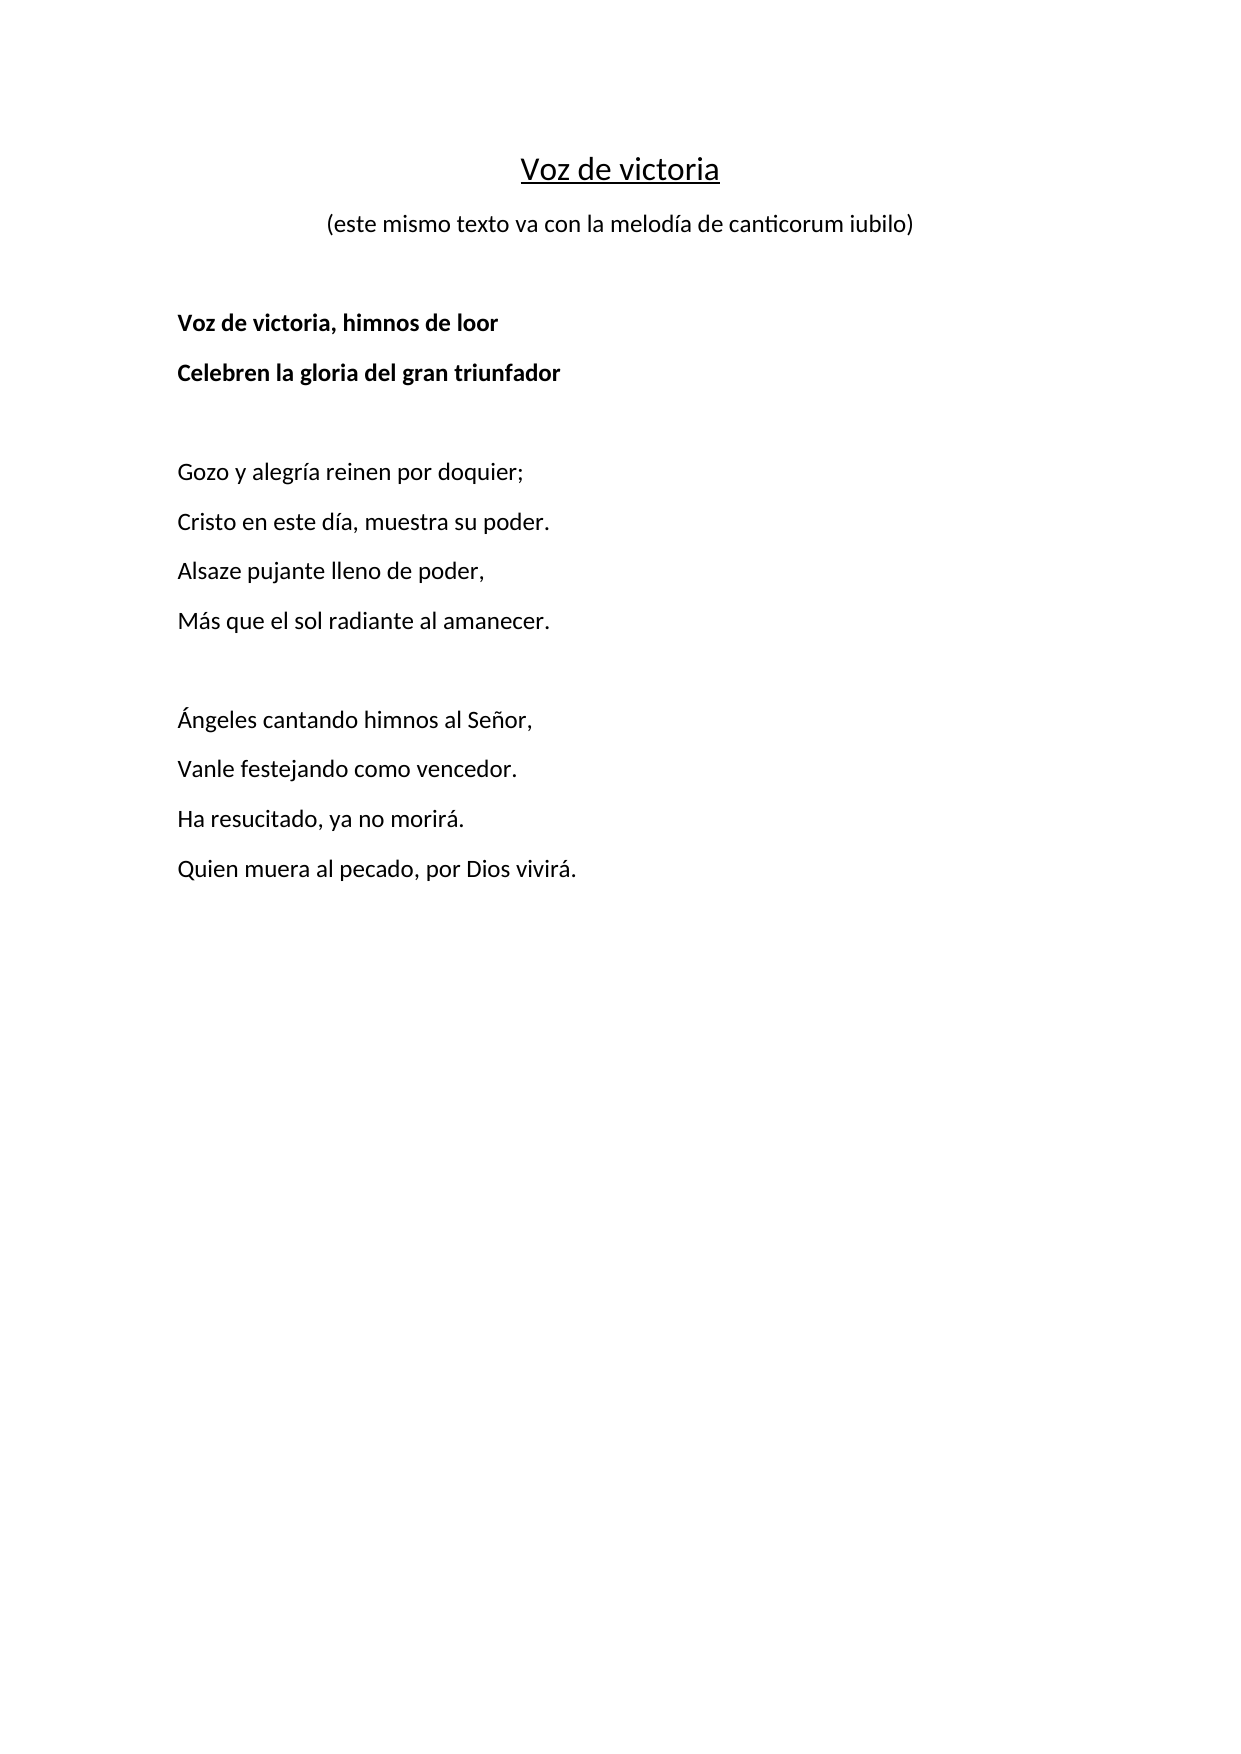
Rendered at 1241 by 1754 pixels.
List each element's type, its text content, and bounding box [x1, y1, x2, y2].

text Ha resucitado, ya no morirá. [177, 803, 1063, 834]
text (este mismo texto va con la melodía de canticorum iubilo) [177, 208, 1063, 239]
text Cristo en este día, muestra su poder. [177, 506, 1063, 536]
text Alsaze pujante lleno de poder, [177, 555, 1063, 586]
text Celebren la gloria del gran triunfador [177, 357, 1063, 387]
text Voz de victoria [177, 148, 1063, 188]
text Vanle festejando como vencedor. [177, 754, 1063, 784]
text Más que el sol radiante al amanecer. [177, 605, 1063, 635]
text Ángeles cantando himnos al Señor, [177, 704, 1063, 734]
text Quien muera al pecado, por Dios vivirá. [177, 853, 1063, 883]
text Gozo y alegría reinen por doquier; [177, 456, 1063, 487]
text Voz de victoria, himnos de loor [177, 307, 1063, 338]
